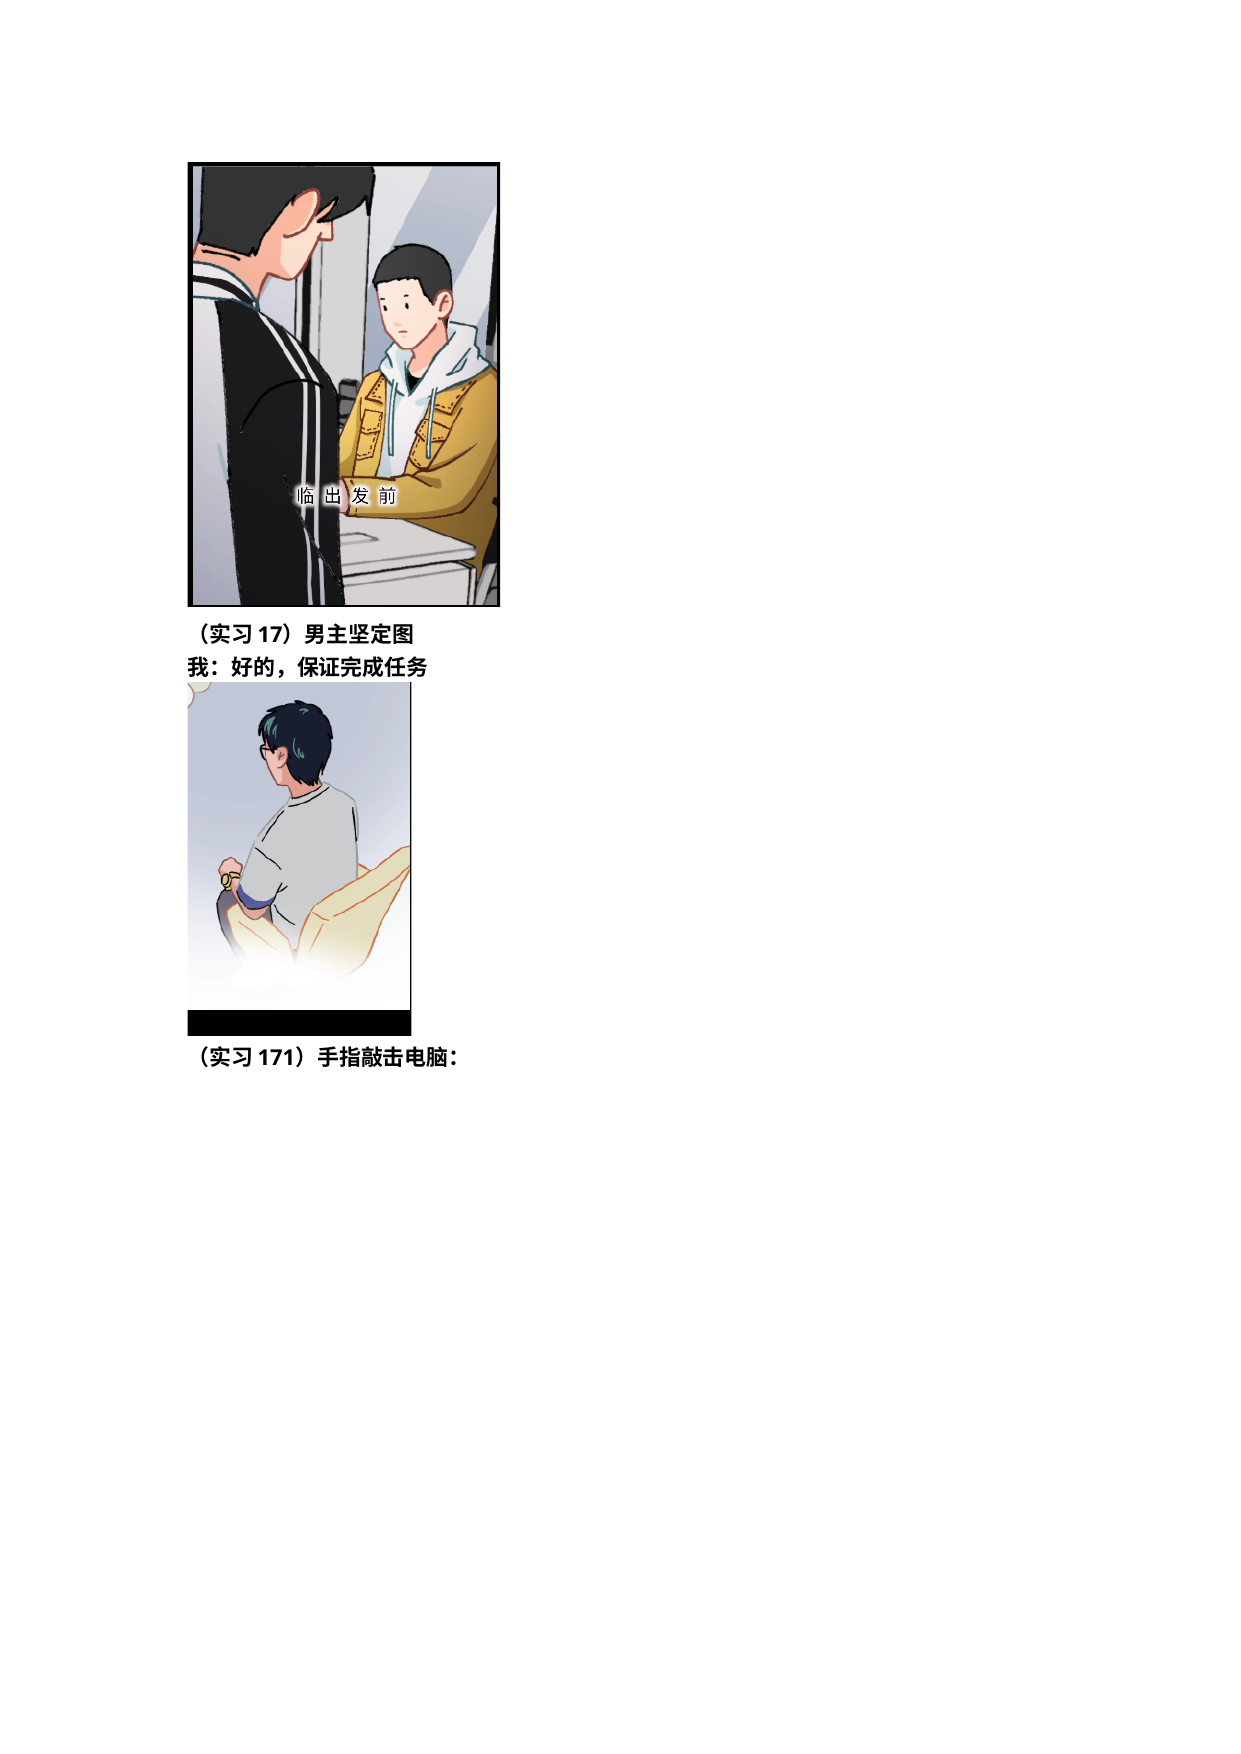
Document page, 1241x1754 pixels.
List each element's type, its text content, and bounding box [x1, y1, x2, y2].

text （实习171）手指敲击电脑： [187, 1039, 1053, 1072]
text （实习17）男主坚定图 [187, 617, 1053, 649]
text 我：好的，保证完成任务 [187, 649, 1053, 682]
picture [187, 162, 501, 607]
picture [187, 682, 412, 1036]
